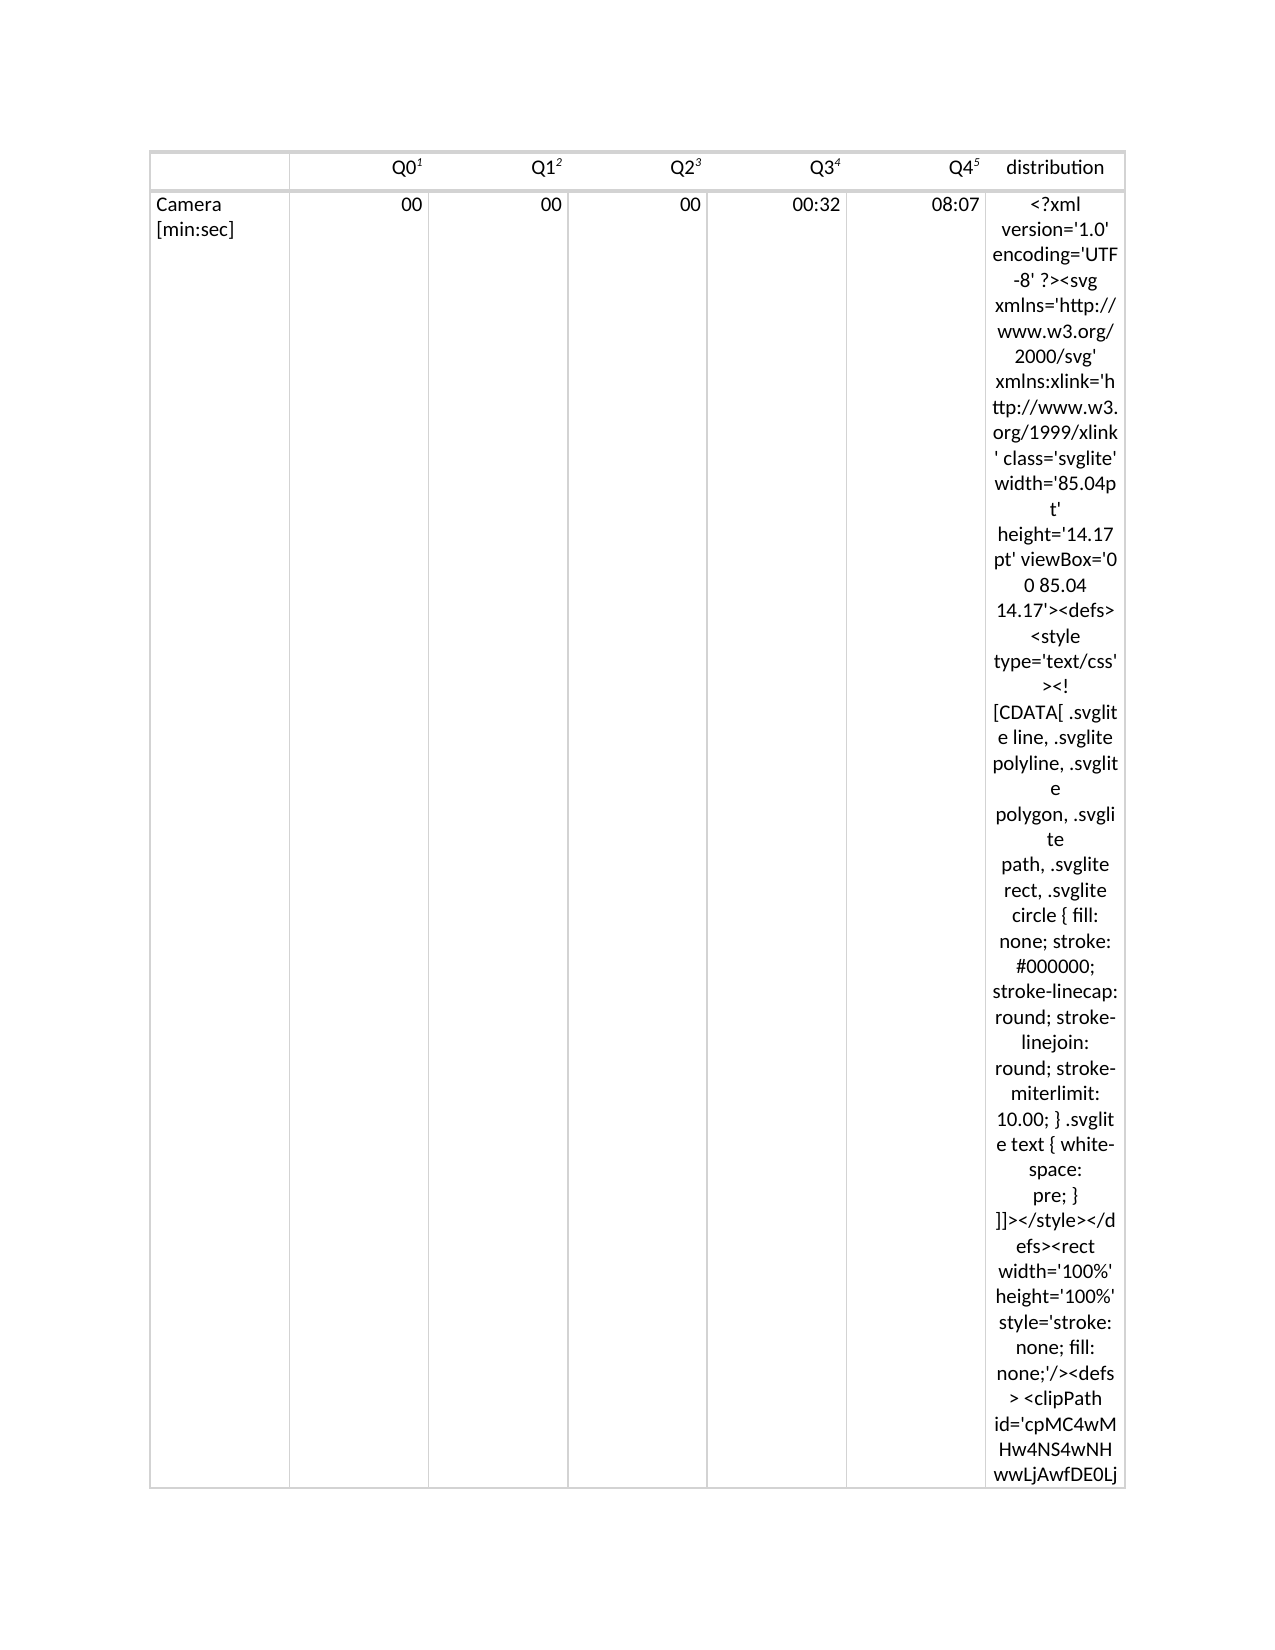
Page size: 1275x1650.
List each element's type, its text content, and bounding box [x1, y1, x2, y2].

table_cell 08:07 [847, 193, 985, 1487]
table_header [151, 154, 289, 189]
table_header Q45 [846, 154, 986, 189]
table_cell 00 [569, 193, 706, 1487]
table_header Q34 [707, 154, 846, 189]
table_cell 00 [429, 193, 567, 1487]
table_cell 00:32 [708, 193, 846, 1487]
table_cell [986, 193, 1124, 1487]
table_cell Camera [min:sec] [151, 193, 289, 1487]
table_header Q23 [568, 154, 707, 189]
table_header Q12 [429, 154, 568, 189]
table_header Q01 [290, 154, 428, 189]
table_cell 00 [290, 193, 428, 1487]
table_header distribution [986, 154, 1124, 189]
